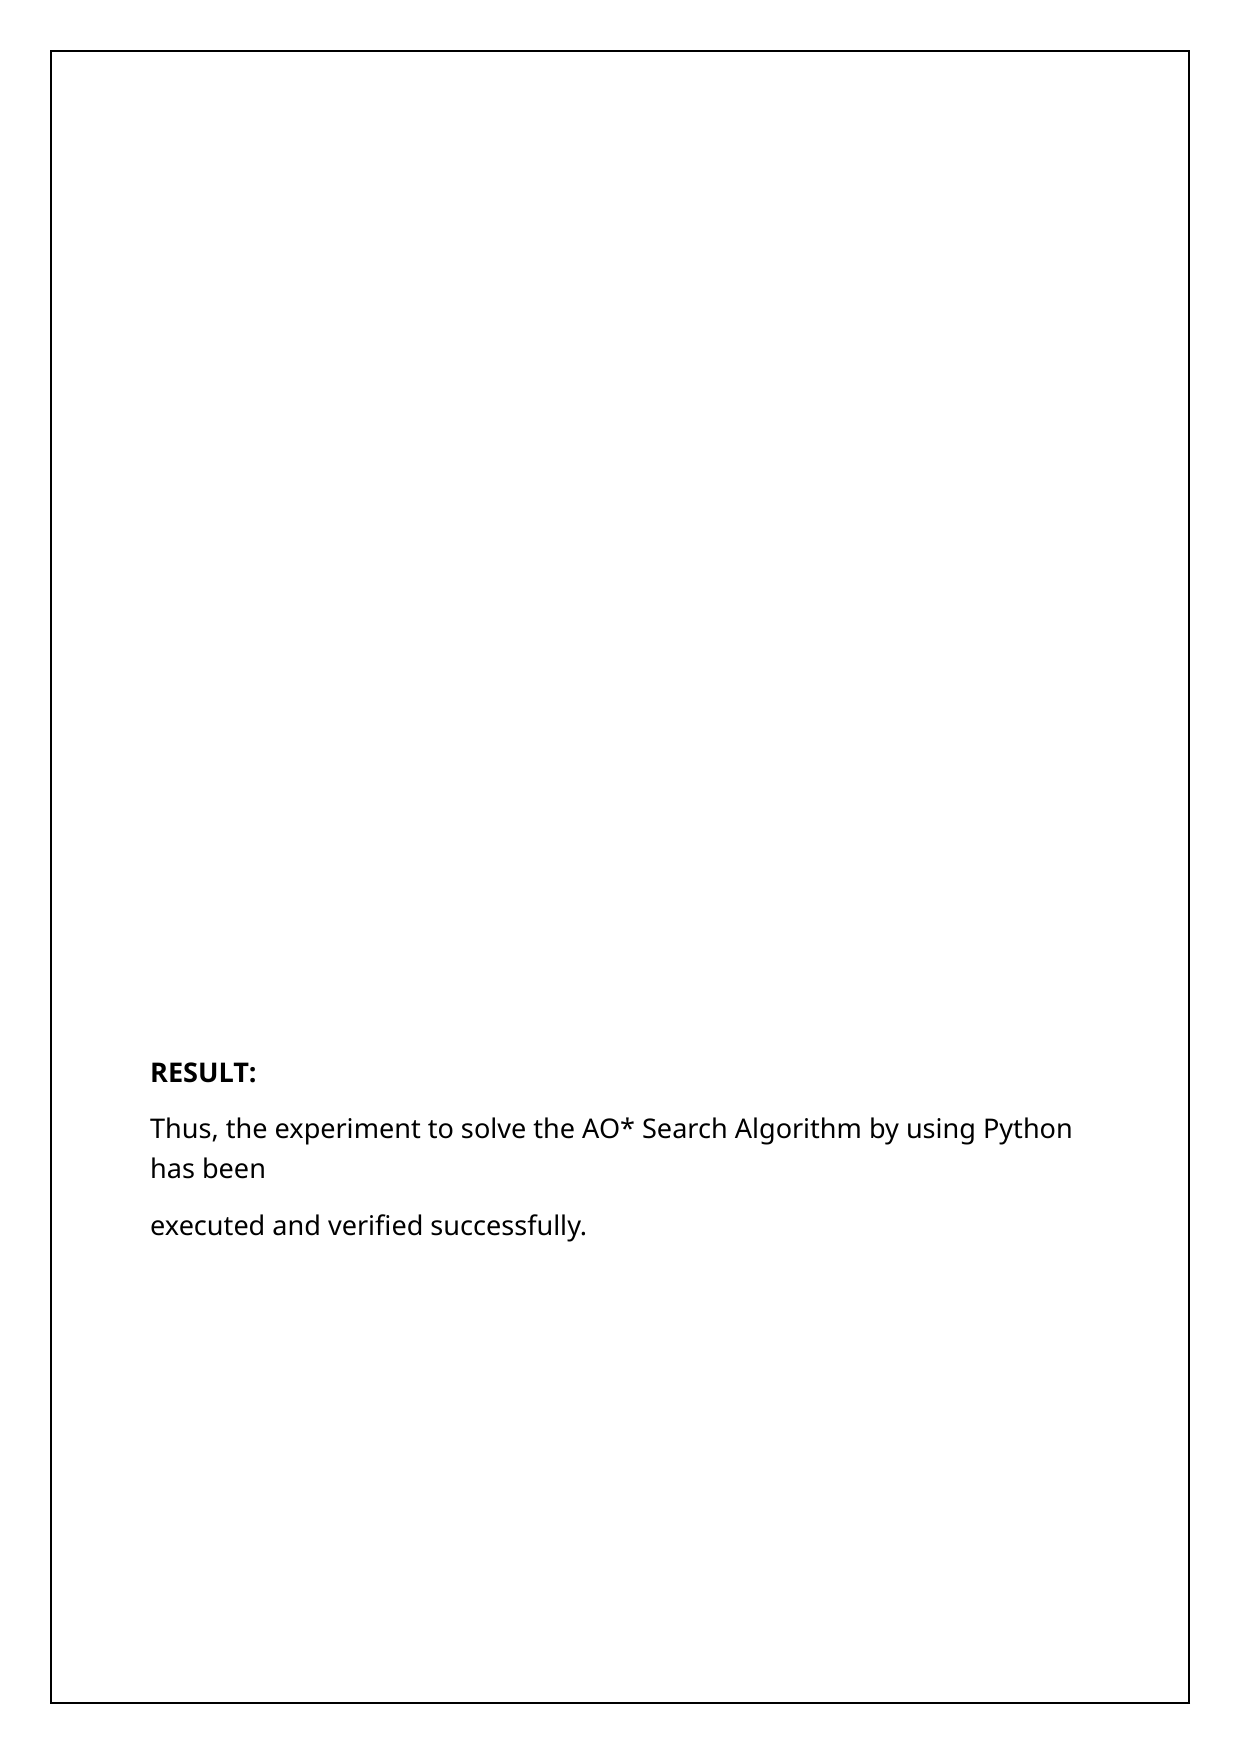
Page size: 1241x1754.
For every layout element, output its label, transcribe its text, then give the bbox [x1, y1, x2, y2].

text executed and verified successfully. [150, 1206, 1090, 1243]
text Thus, the experiment to solve the AO* Search Algorithm by using Python has been [150, 1110, 1090, 1186]
text RESULT: [150, 1053, 1090, 1090]
